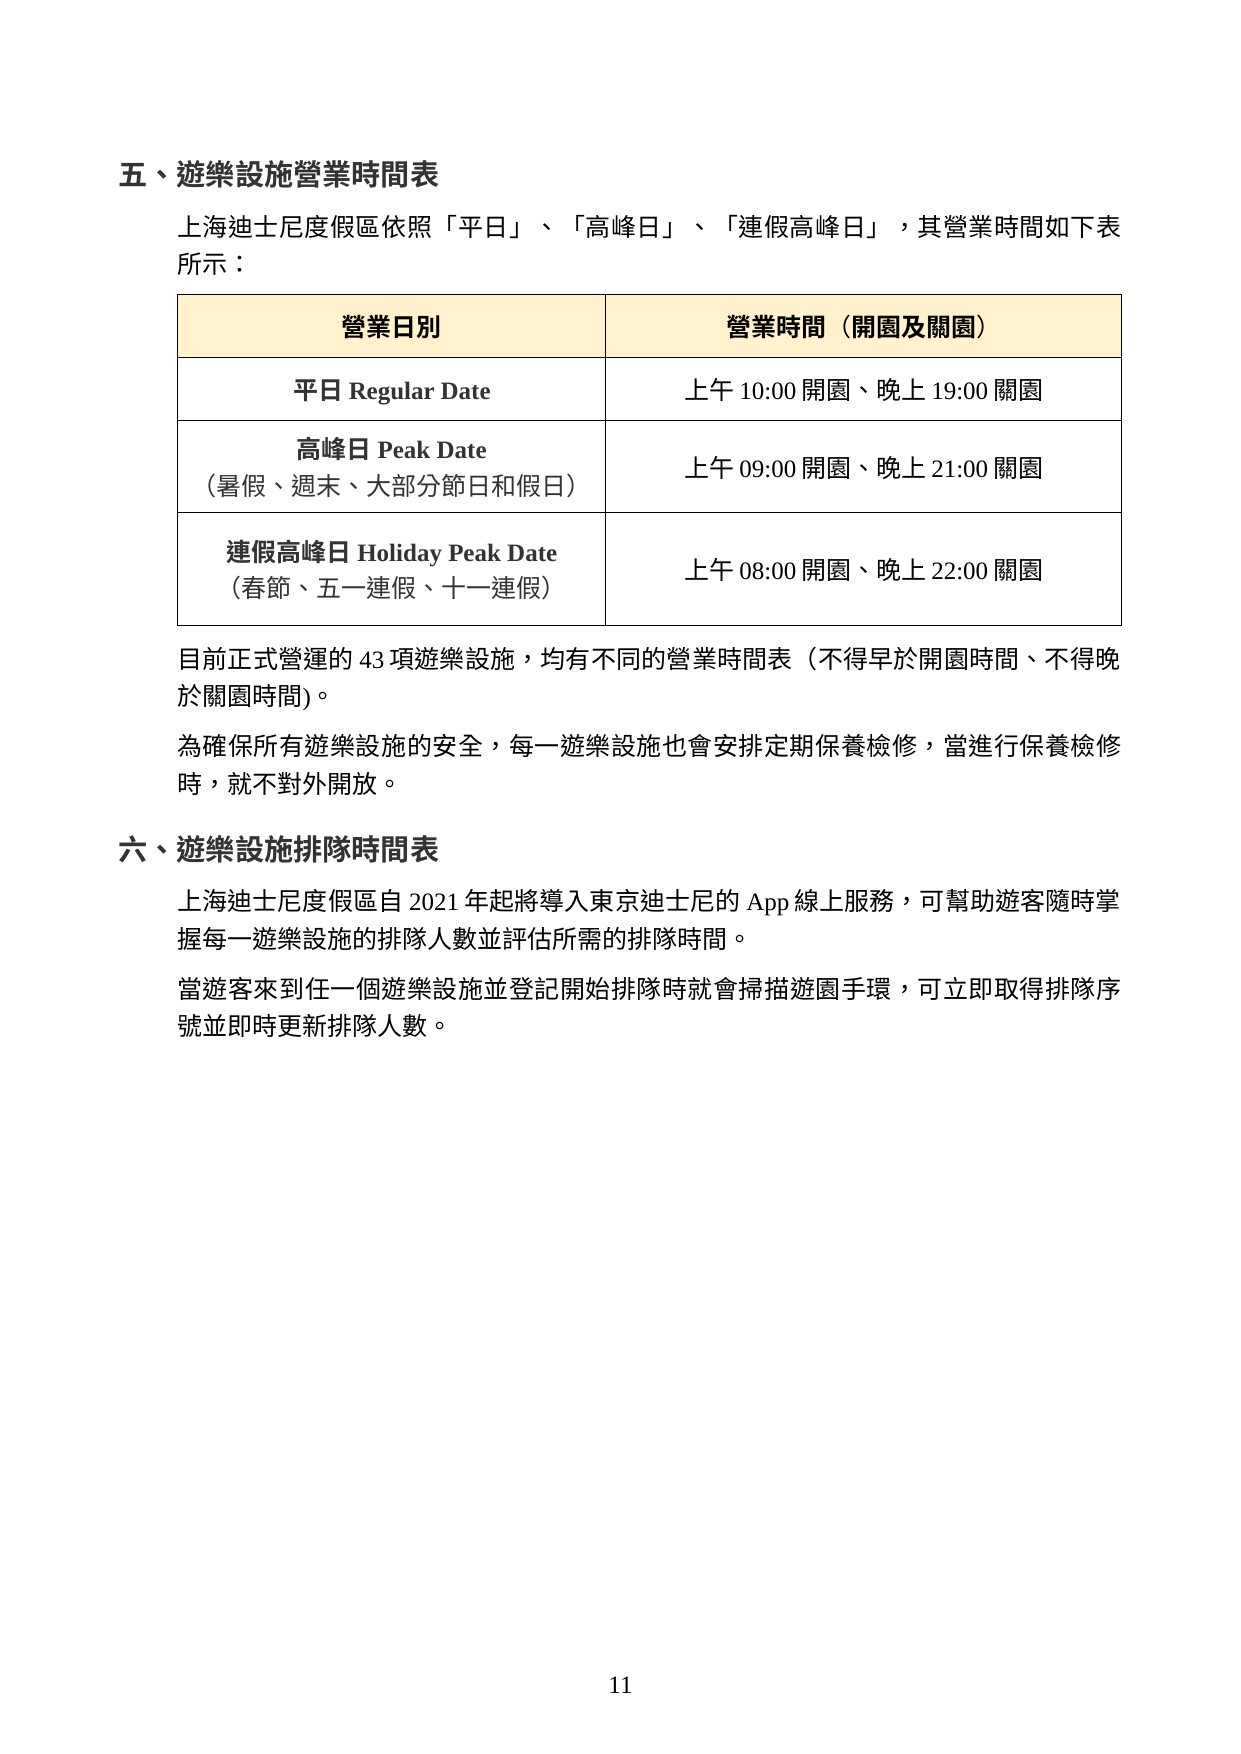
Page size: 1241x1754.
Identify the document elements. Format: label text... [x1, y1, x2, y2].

text 五、遊樂設施營業時間表 [118, 152, 1122, 194]
text 為確保所有遊樂設施的安全，每一遊樂設施也會安排定期保養檢修，當進行保養檢修時，就不對外開放。 [177, 726, 1122, 801]
table_cell 上午08:00開園、晚上22:00關園 [606, 513, 1121, 625]
text 目前正式營運的43項遊樂設施，均有不同的營業時間表（不得早於開園時間、不得晚於關園時間)。 [177, 639, 1122, 714]
table_cell 上午09:00開園、晚上21:00關園 [606, 421, 1121, 512]
text 當遊客來到任一個遊樂設施並登記開始排隊時就會掃描遊園手環，可立即取得排隊序號並即時更新排隊人數。 [177, 968, 1122, 1043]
table_header 營業時間（開園及關園） [606, 295, 1121, 357]
text 上海迪士尼度假區自2021年起將導入東京迪士尼的App線上服務，可幫助遊客隨時掌握每一遊樂設施的排隊人數並評估所需的排隊時間。 [177, 881, 1122, 956]
table_cell 連假高峰日 Holiday Peak Date （春節、五一連假、十一連假） [178, 513, 605, 625]
table_cell 上午10:00開園、晚上19:00關園 [606, 358, 1121, 420]
text 六、遊樂設施排隊時間表 [118, 826, 1122, 868]
table_cell 高峰日 Peak Date （暑假、週末、大部分節日和假日） [178, 421, 605, 512]
table_cell 平日 Regular Date [178, 358, 605, 420]
text 上海迪士尼度假區依照「平日」、「高峰日」、「連假高峰日」，其營業時間如下表所示： [177, 207, 1122, 282]
table_header 營業日別 [178, 295, 605, 357]
